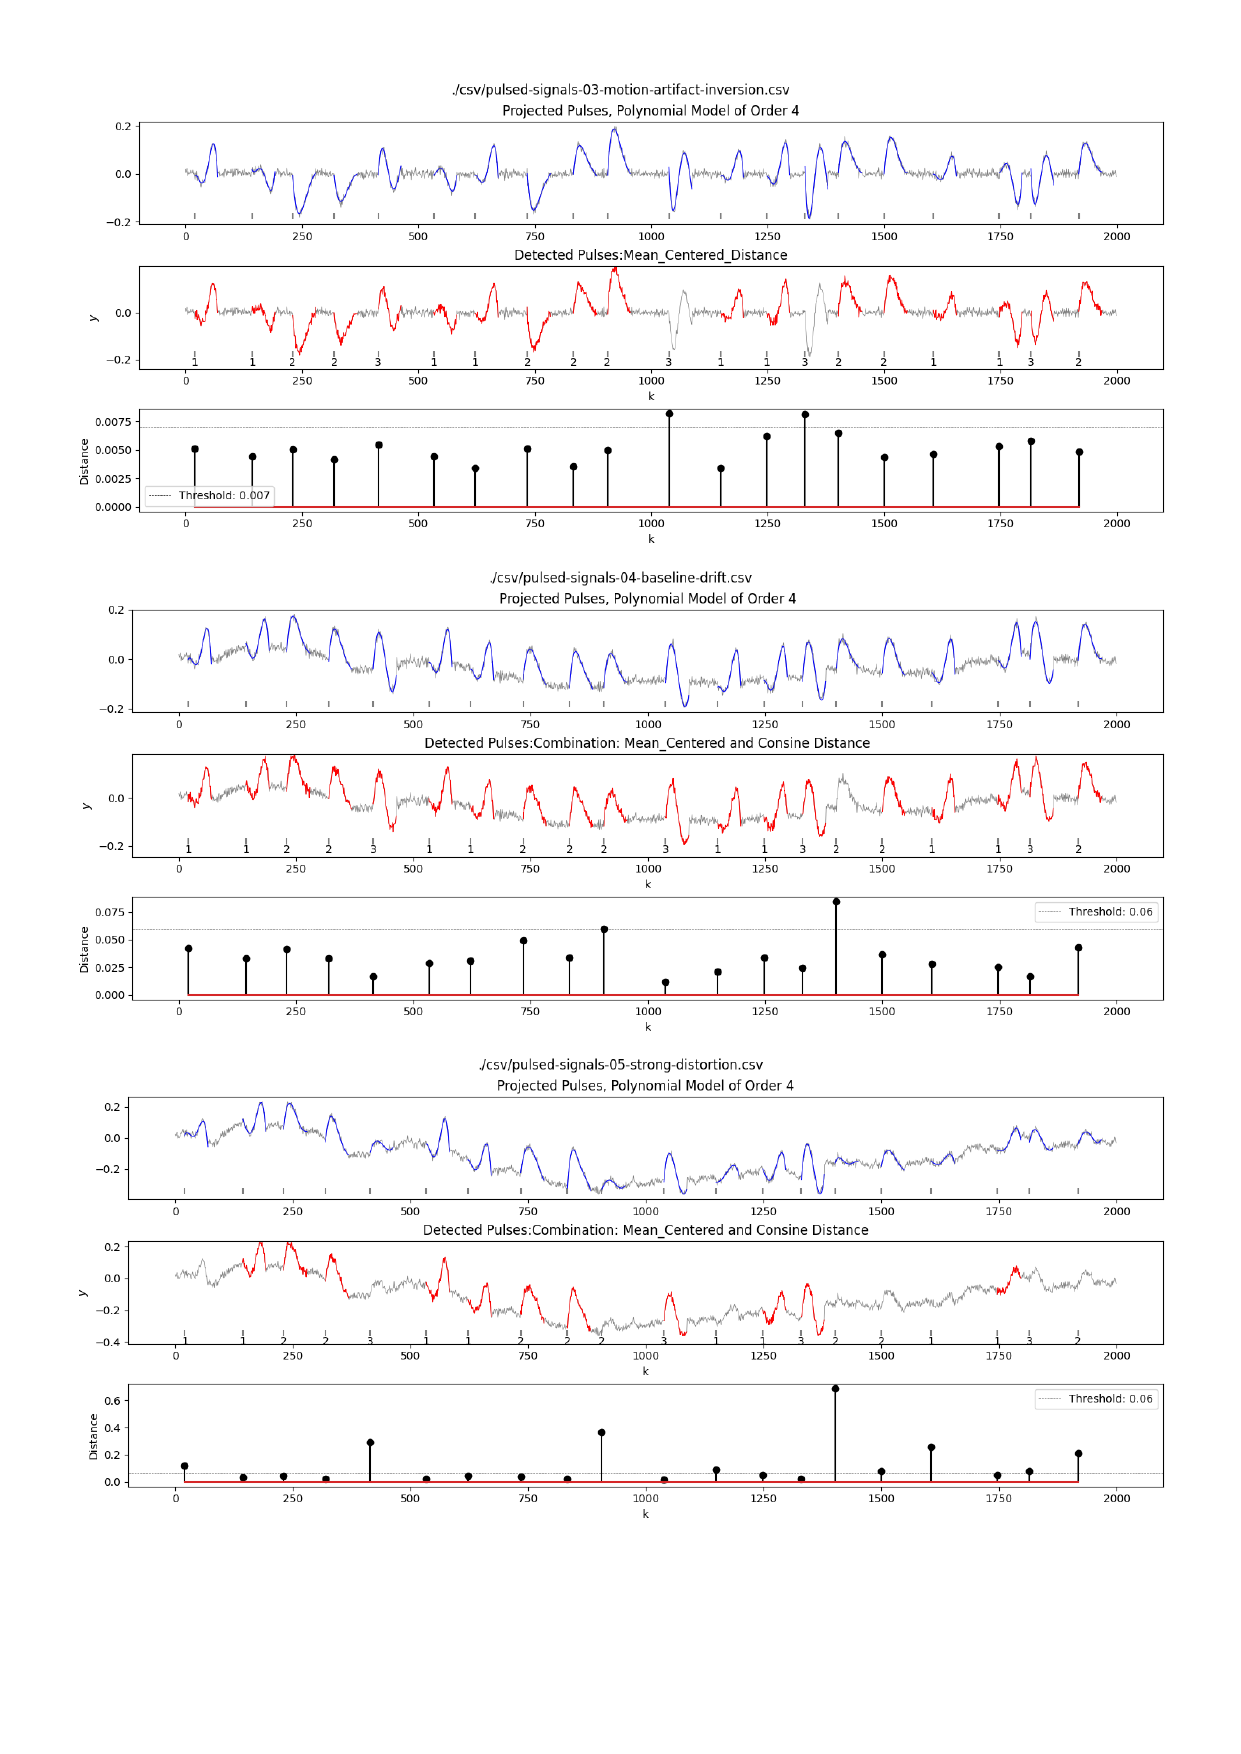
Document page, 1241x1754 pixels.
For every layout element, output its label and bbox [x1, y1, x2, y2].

picture [75, 80, 1166, 548]
picture [75, 568, 1166, 1036]
picture [75, 1055, 1166, 1523]
